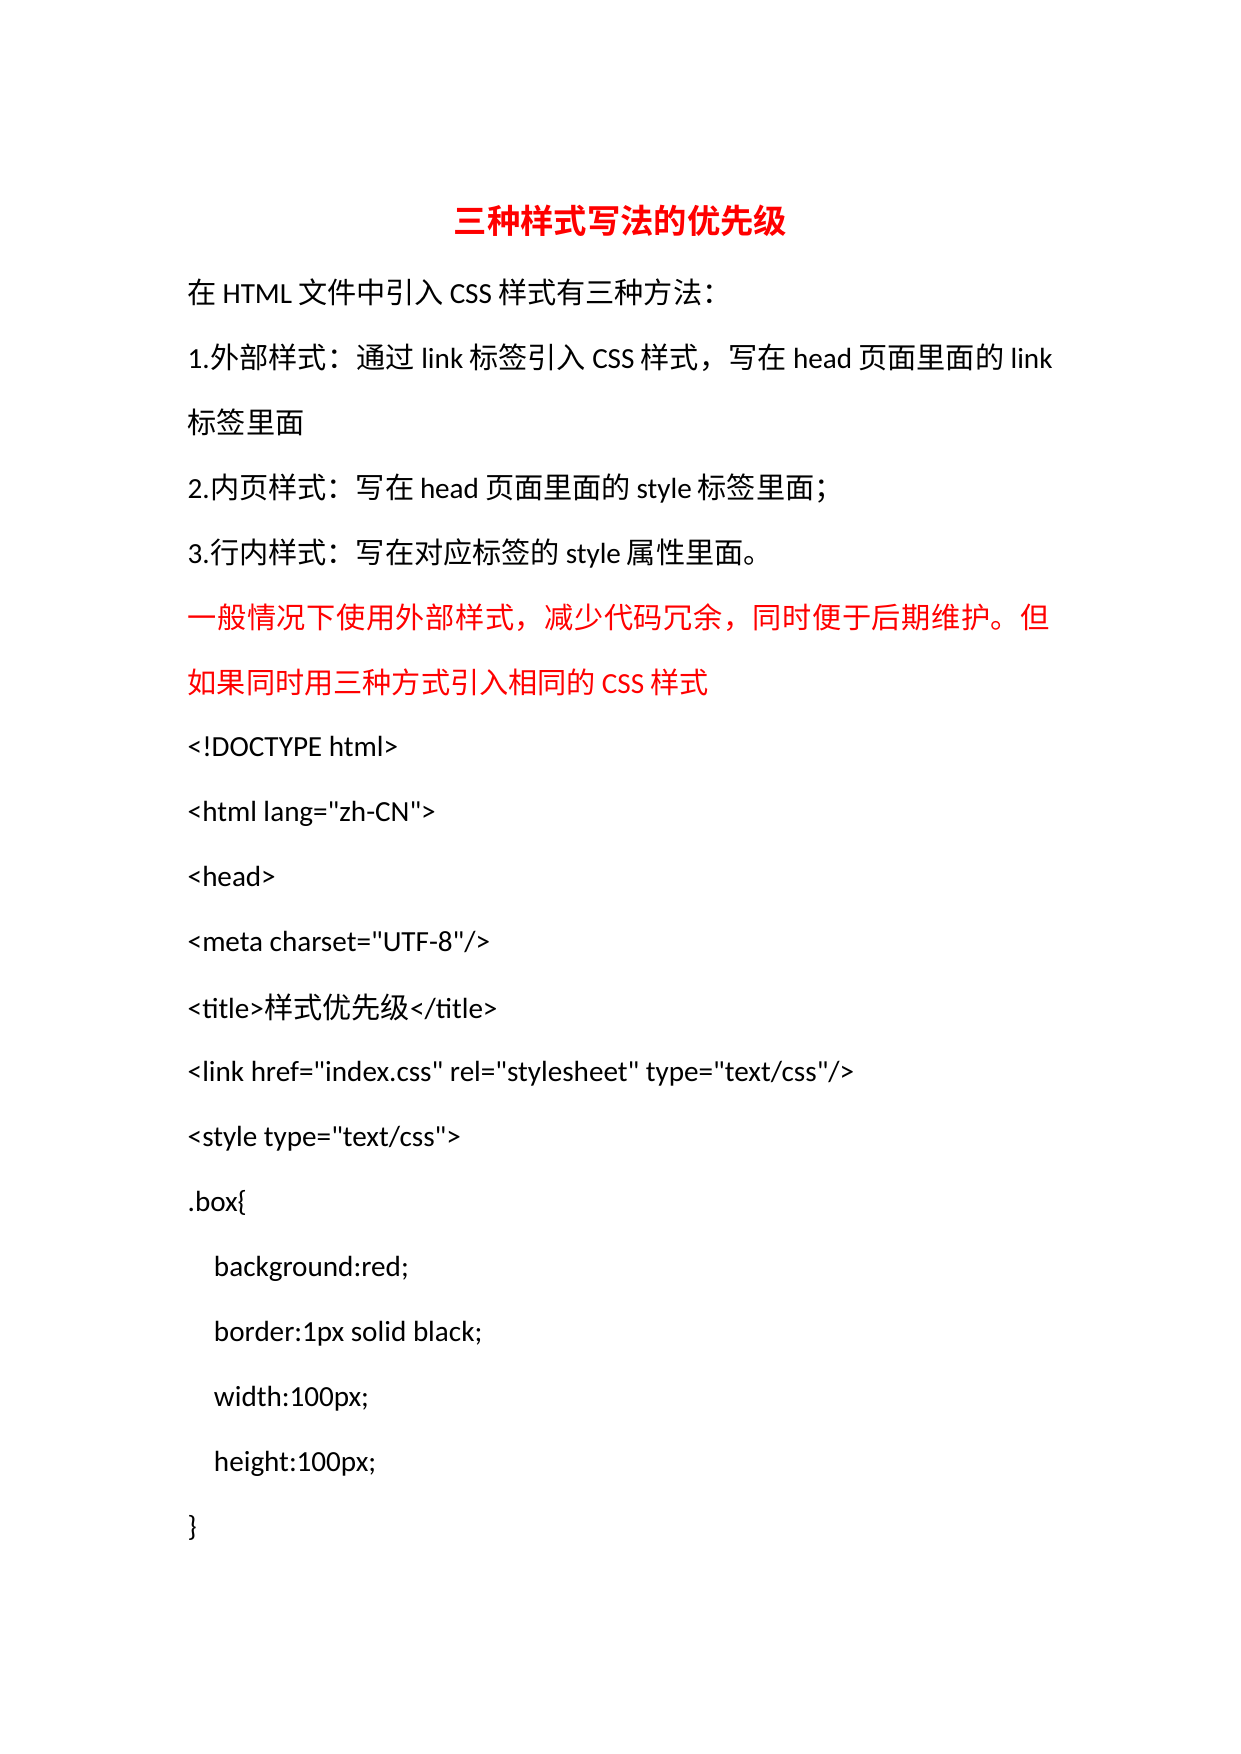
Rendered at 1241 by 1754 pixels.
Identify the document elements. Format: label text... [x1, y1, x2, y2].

text <link href="index.css" rel="stylesheet" type="text/css"/> [187, 1038, 1053, 1103]
text <meta charset="UTF-8"/> [187, 908, 1053, 973]
text 1.外部样式：通过link标签引入CSS样式，写在head页面里面的link标签里面 [187, 323, 1053, 453]
text <!DOCTYPE html> [187, 713, 1053, 778]
text <head> [187, 843, 1053, 908]
text background:red; [187, 1233, 1053, 1298]
text <title>样式优先级</title> [187, 973, 1053, 1038]
text 2.内页样式：写在head页面里面的style标签里面； [187, 453, 1053, 518]
text 一般情况下使用外部样式，减少代码冗余，同时便于后期维护。但如果同时用三种方式引入相同的CSS样式 [187, 583, 1053, 713]
text 在HTML文件中引入CSS样式有三种方法： [187, 258, 1053, 323]
text height:100px; [187, 1428, 1053, 1493]
text .box{ [187, 1168, 1053, 1233]
text <html lang="zh-CN"> [187, 778, 1053, 843]
text border:1px solid black; [187, 1298, 1053, 1363]
text } [187, 1493, 1053, 1558]
title 三种样式写法的优先级 [187, 187, 1053, 252]
text width:100px; [187, 1363, 1053, 1428]
text 3.行内样式：写在对应标签的style属性里面。 [187, 518, 1053, 583]
text <style type="text/css"> [187, 1103, 1053, 1168]
